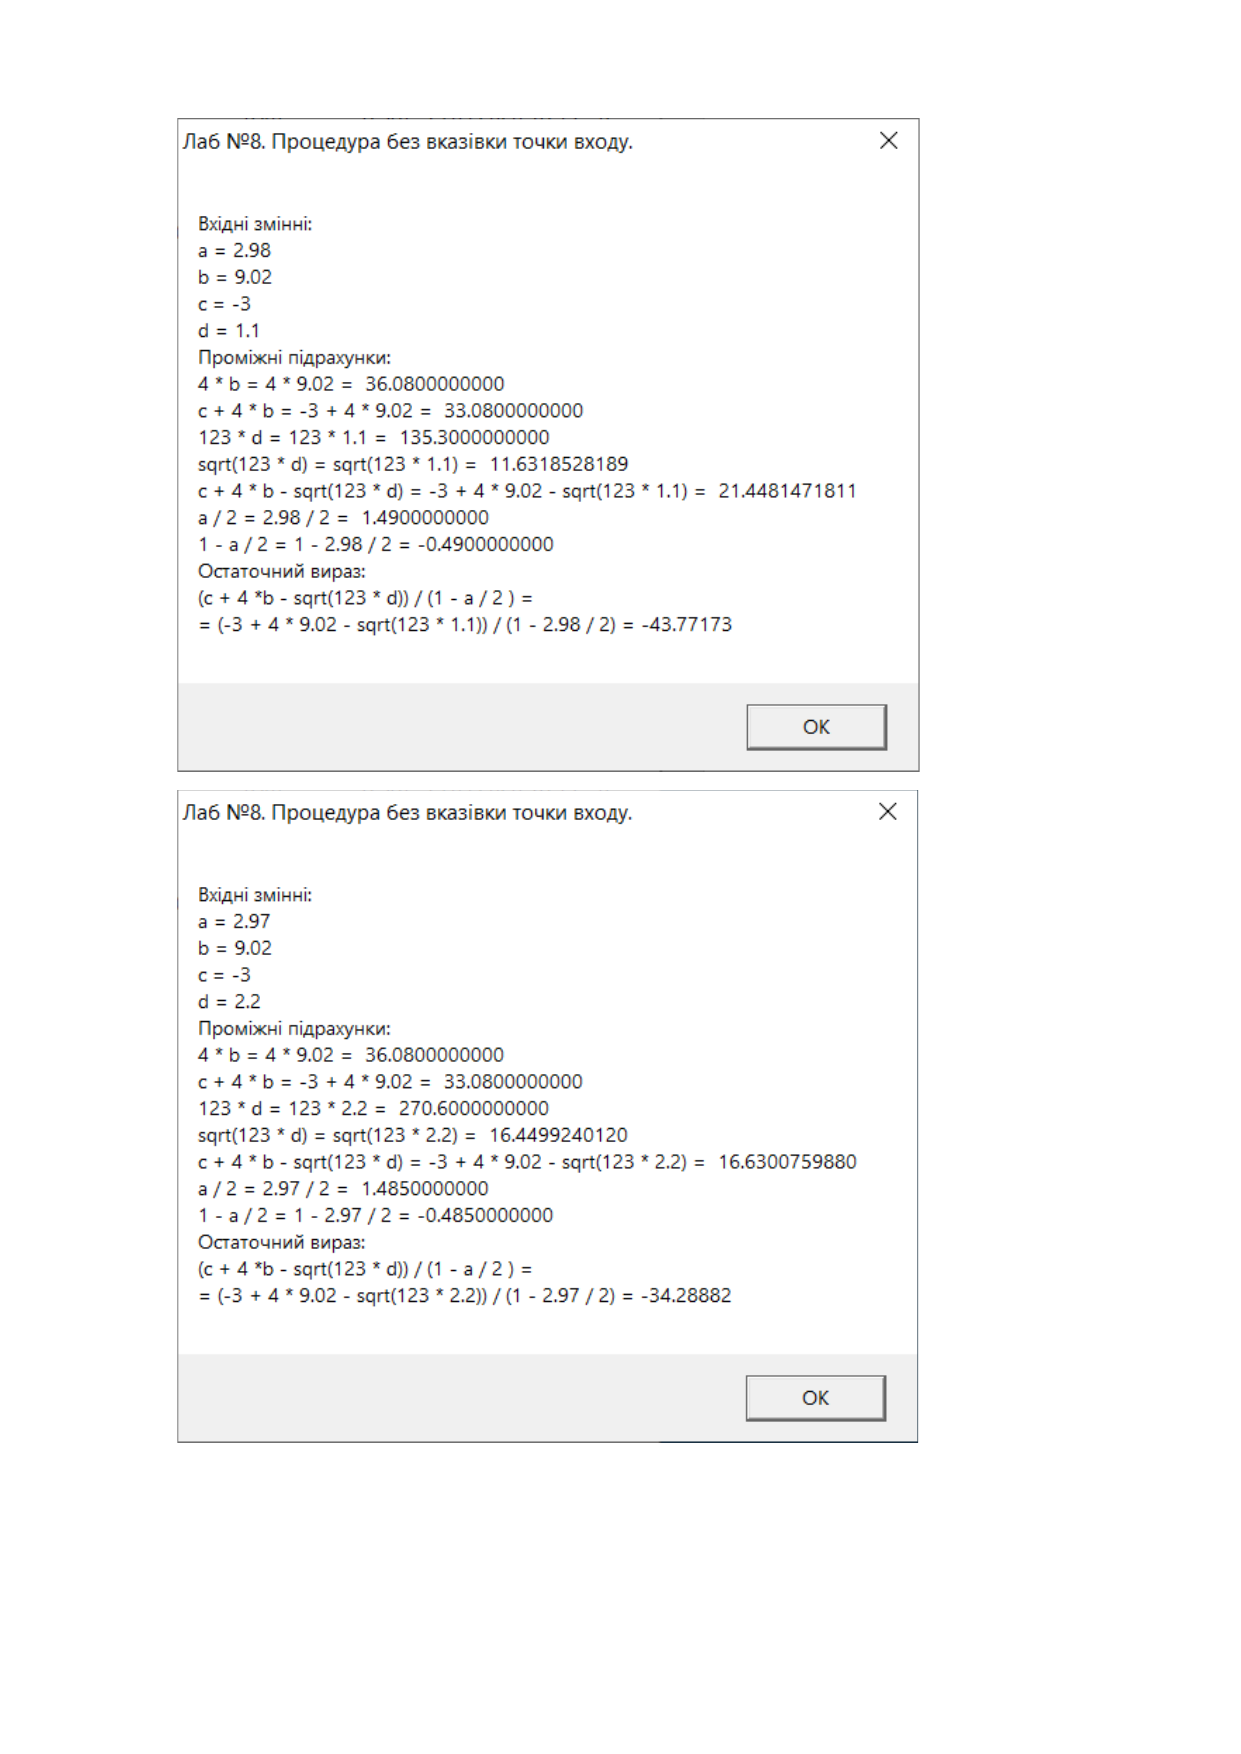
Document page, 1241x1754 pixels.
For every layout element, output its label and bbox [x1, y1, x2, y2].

picture [177, 118, 920, 772]
picture [177, 790, 919, 1443]
